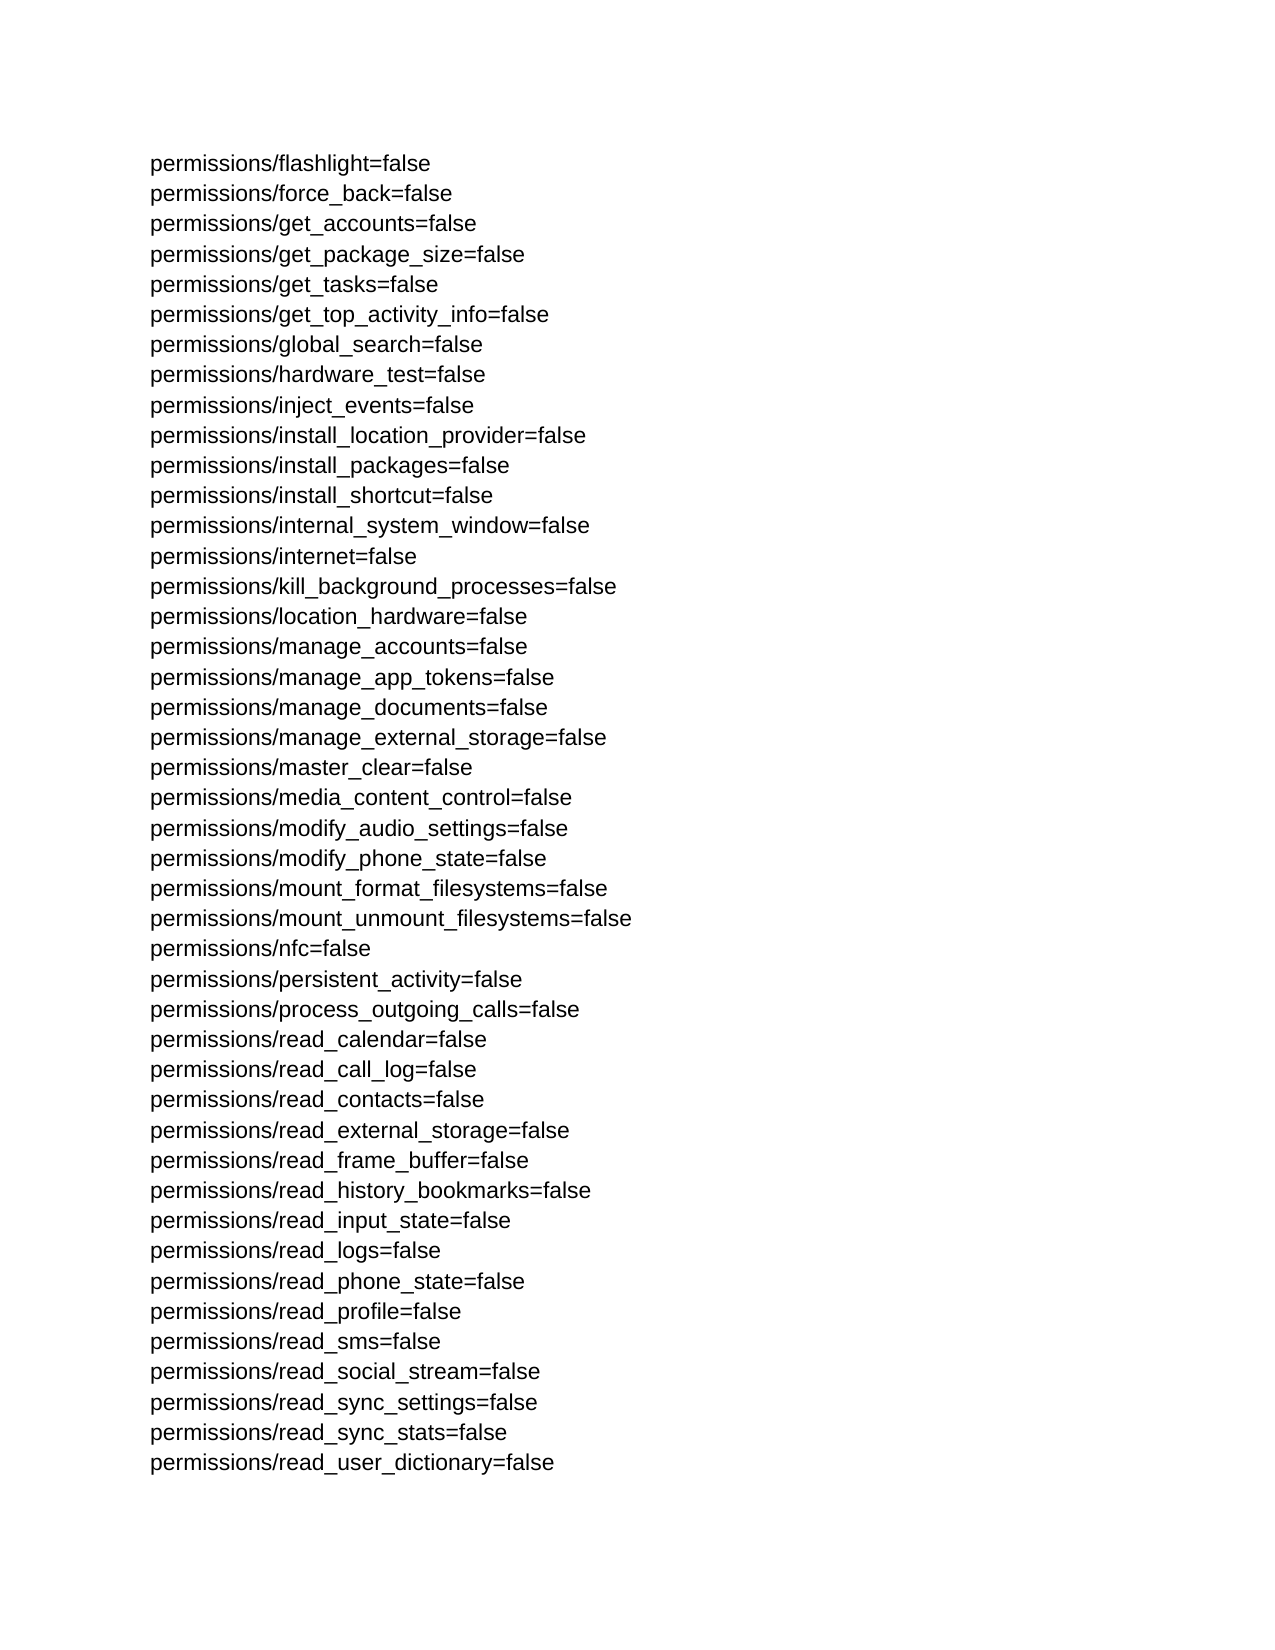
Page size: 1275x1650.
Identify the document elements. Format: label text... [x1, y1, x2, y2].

text permissions/manage_documents=false [150, 694, 1125, 720]
text permissions/force_back=false [150, 180, 1125, 207]
text permissions/location_hardware=false [150, 603, 1125, 629]
text permissions/read_logs=false [150, 1237, 1125, 1264]
text permissions/read_history_bookmarks=false [150, 1177, 1125, 1203]
text permissions/internal_system_window=false [150, 512, 1125, 539]
text permissions/global_search=false [150, 331, 1125, 358]
text permissions/master_clear=false [150, 754, 1125, 781]
text permissions/hardware_test=false [150, 361, 1125, 388]
text permissions/read_profile=false [150, 1298, 1125, 1324]
text permissions/get_accounts=false [150, 210, 1125, 237]
text permissions/read_social_stream=false [150, 1358, 1125, 1385]
text permissions/media_content_control=false [150, 784, 1125, 811]
text permissions/nfc=false [150, 935, 1125, 962]
text permissions/manage_accounts=false [150, 633, 1125, 660]
text permissions/process_outgoing_calls=false [150, 996, 1125, 1022]
text permissions/read_sms=false [150, 1328, 1125, 1354]
text permissions/manage_external_storage=false [150, 724, 1125, 750]
text permissions/get_package_size=false [150, 241, 1125, 267]
text permissions/read_contacts=false [150, 1086, 1125, 1113]
text permissions/install_location_provider=false [150, 422, 1125, 448]
text permissions/mount_format_filesystems=false [150, 875, 1125, 901]
text permissions/flashlight=false [150, 150, 1125, 176]
text permissions/read_phone_state=false [150, 1268, 1125, 1294]
text permissions/kill_background_processes=false [150, 573, 1125, 599]
text permissions/read_input_state=false [150, 1207, 1125, 1234]
text permissions/modify_audio_settings=false [150, 814, 1125, 841]
text permissions/internet=false [150, 543, 1125, 569]
text permissions/read_external_storage=false [150, 1117, 1125, 1143]
text permissions/mount_unmount_filesystems=false [150, 905, 1125, 932]
text permissions/manage_app_tokens=false [150, 663, 1125, 690]
text permissions/read_calendar=false [150, 1026, 1125, 1052]
text permissions/inject_events=false [150, 392, 1125, 418]
text permissions/read_sync_settings=false [150, 1388, 1125, 1415]
text permissions/persistent_activity=false [150, 966, 1125, 992]
text permissions/get_tasks=false [150, 271, 1125, 297]
text permissions/install_packages=false [150, 452, 1125, 478]
text permissions/install_shortcut=false [150, 482, 1125, 509]
text permissions/get_top_activity_info=false [150, 301, 1125, 327]
text permissions/read_user_dictionary=false [150, 1449, 1125, 1475]
text permissions/read_call_log=false [150, 1056, 1125, 1083]
text permissions/modify_phone_state=false [150, 845, 1125, 871]
text permissions/read_sync_stats=false [150, 1419, 1125, 1445]
text permissions/read_frame_buffer=false [150, 1147, 1125, 1173]
